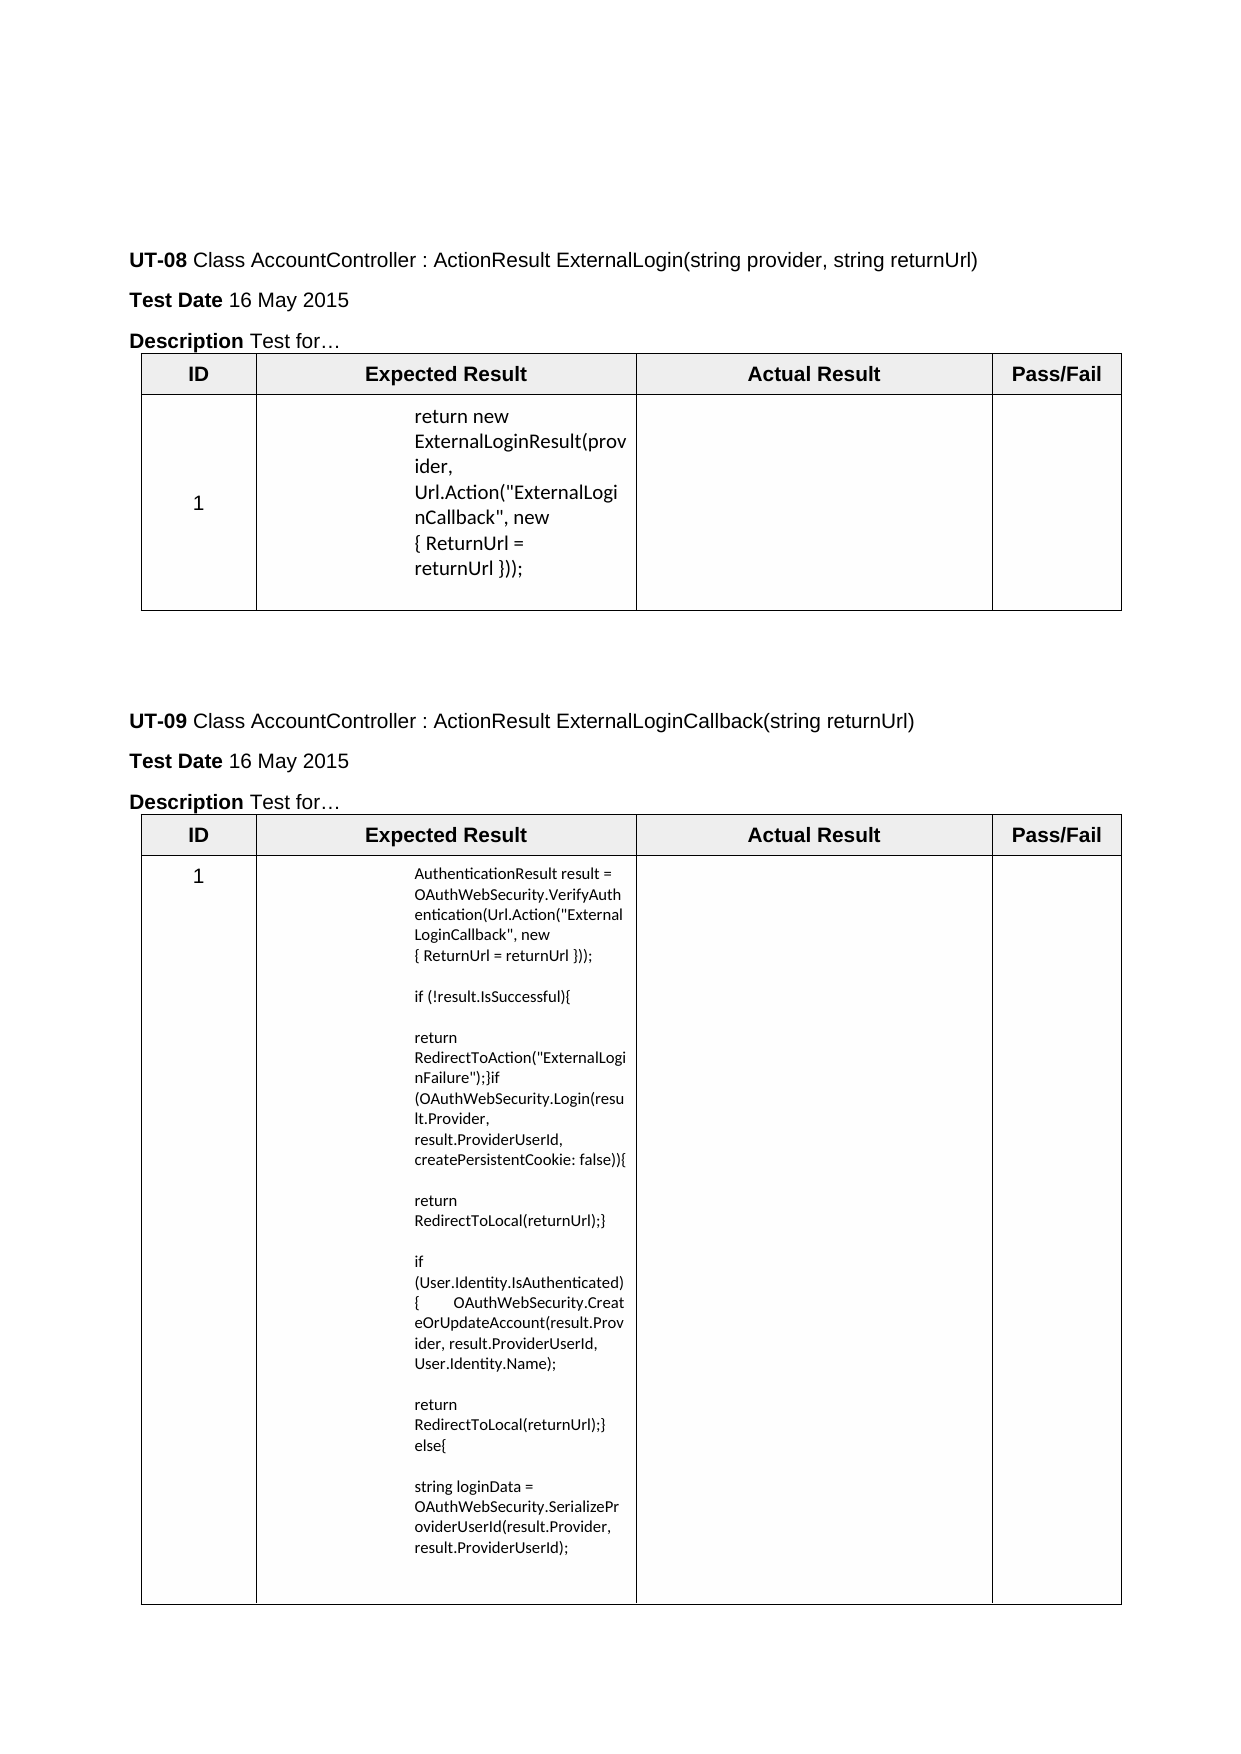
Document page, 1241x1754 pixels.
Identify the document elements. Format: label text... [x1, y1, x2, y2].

table_cell [637, 856, 992, 1603]
table_cell [993, 856, 1121, 1603]
table_cell 1 [142, 395, 256, 610]
table_cell [993, 395, 1121, 610]
table_header Pass/Fail [993, 354, 1121, 394]
table_header Expected Result [257, 815, 636, 855]
table_header Pass/Fail [993, 815, 1121, 855]
table_header ID [142, 815, 256, 855]
text Description Test for… [129, 790, 1111, 814]
table_header ID [142, 354, 256, 394]
text Test Date 16 May 2015 [129, 288, 1111, 312]
table_header Actual Result [637, 354, 992, 394]
table_header Actual Result [637, 815, 992, 855]
table_header Expected Result [257, 354, 636, 394]
table_cell 1 [142, 856, 256, 1603]
text Test Date 16 May 2015 [129, 749, 1111, 773]
text UT-08 Class AccountController : ActionResult ExternalLogin(string provider, string returnUrl) [129, 248, 1111, 272]
text Description Test for… [129, 329, 1111, 353]
text UT-09 Class AccountController : ActionResult ExternalLoginCallback(string returnUrl) [129, 708, 1111, 732]
table_cell [637, 395, 992, 610]
table_cell return new ExternalLoginResult(provider, Url.Action("ExternalLoginCallback", new { ReturnUrl = returnUrl })); [257, 395, 636, 610]
